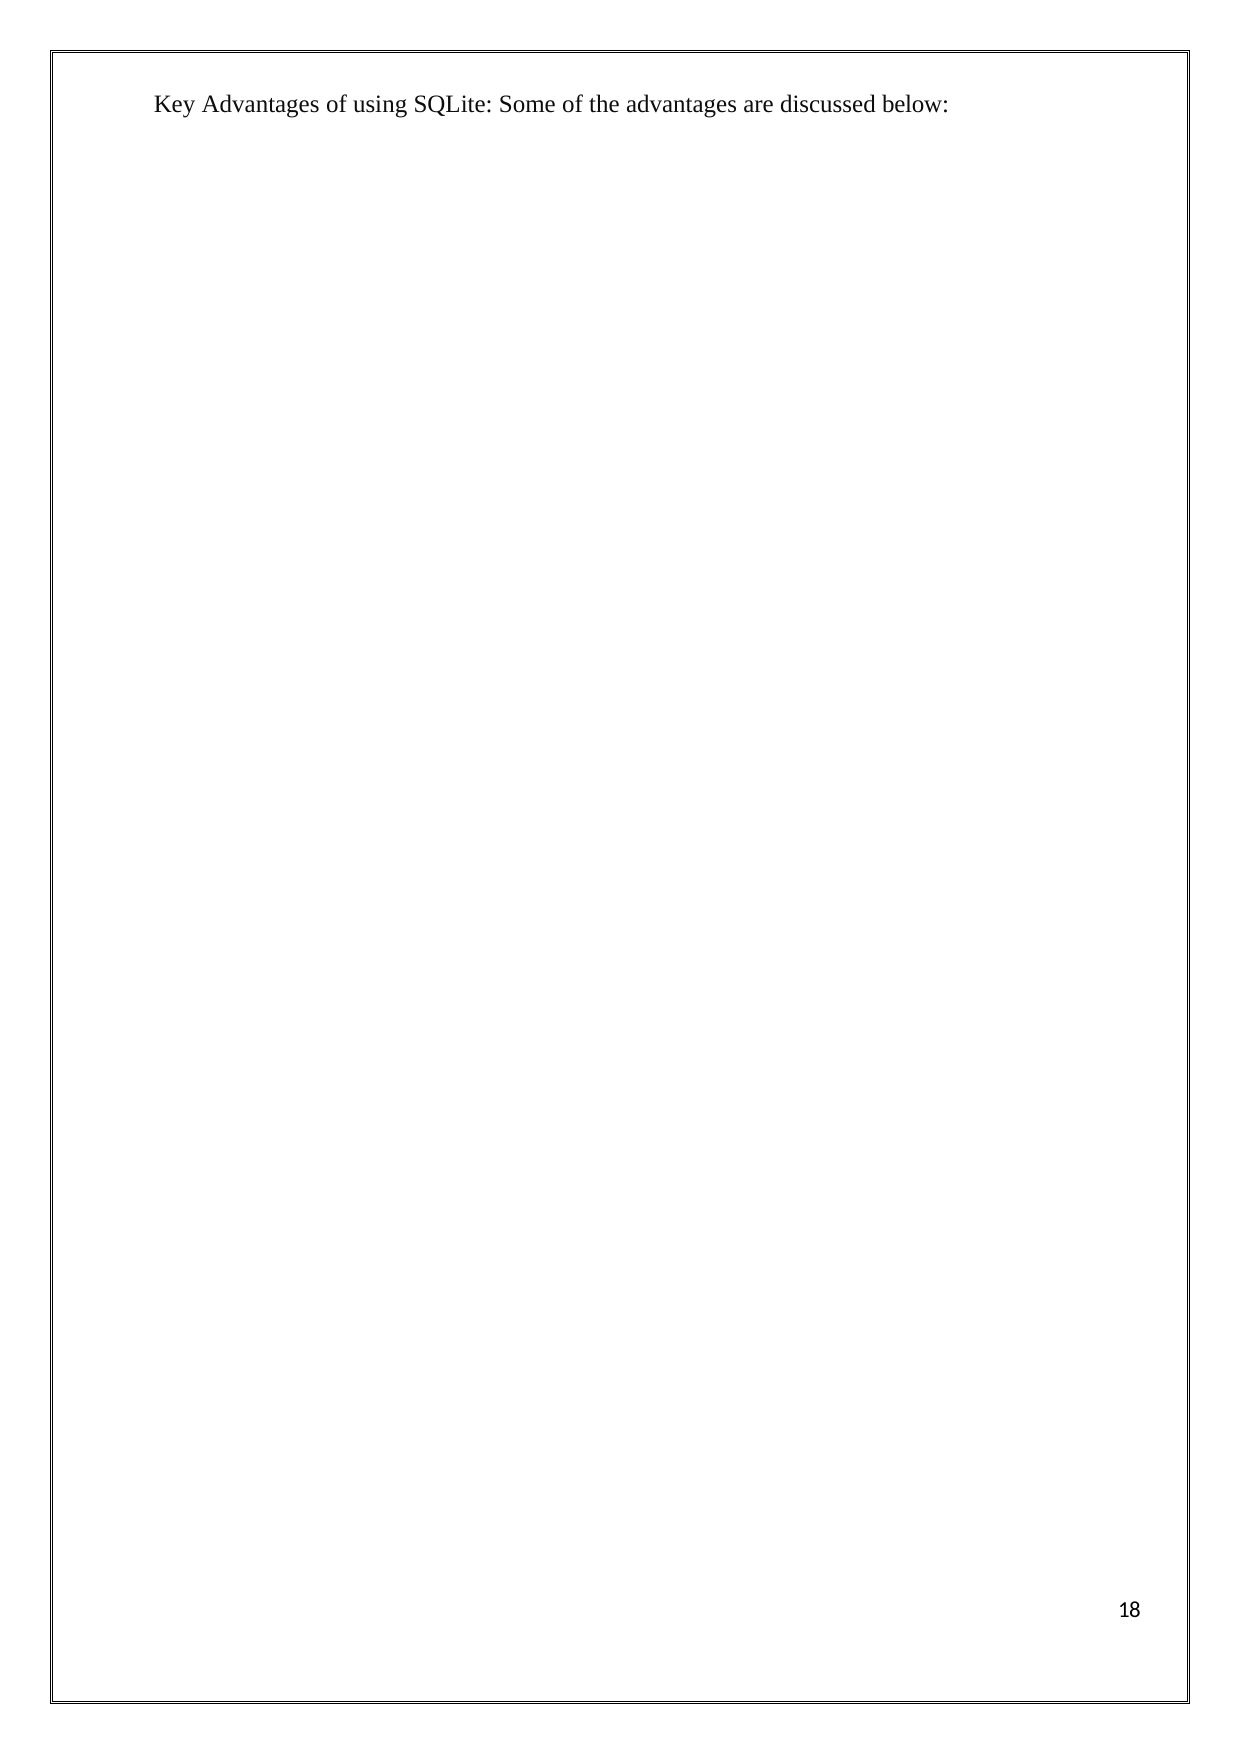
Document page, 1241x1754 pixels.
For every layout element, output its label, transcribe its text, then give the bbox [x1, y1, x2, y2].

text Key Advantages of using SQLite: Some of the advantages are discussed below: [153, 89, 1152, 118]
